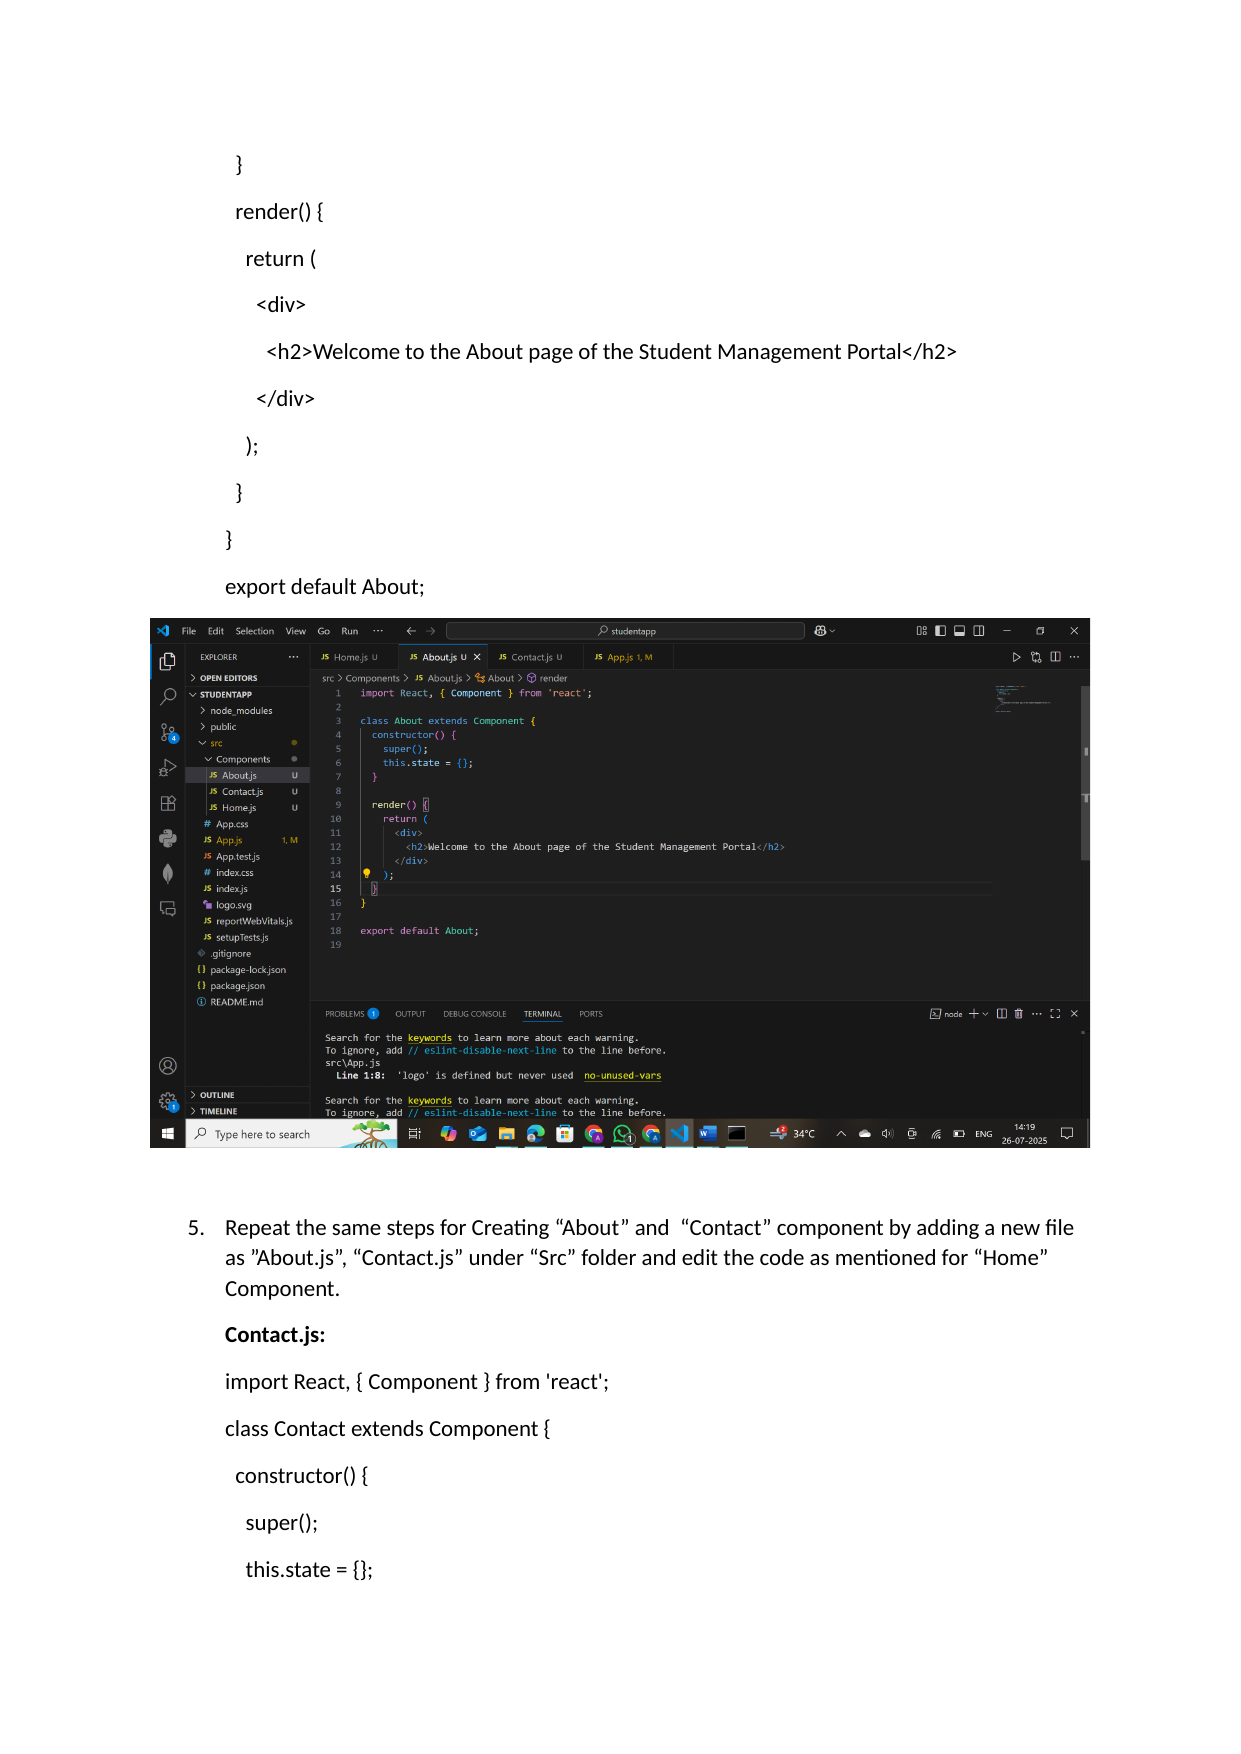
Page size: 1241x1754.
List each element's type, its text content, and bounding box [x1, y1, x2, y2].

text <div> [225, 291, 1090, 319]
text export default About; [225, 572, 1090, 600]
text constructor() { [225, 1461, 1090, 1489]
text </div> [225, 384, 1090, 412]
text } [225, 478, 1090, 506]
text class Contact extends Component { [225, 1414, 1090, 1442]
list Repeat the same steps for Creating “About” and “Contact” component by adding a new file as ”About.js”, “Contact.js” under “Src” folder and edit the code as mentioned for “Home” Component. [187, 1213, 1090, 1302]
text <h2>Welcome to the About page of the Student Management Portal</h2> [225, 337, 1090, 366]
text Contact.js: [225, 1321, 1090, 1349]
text super(); [225, 1508, 1090, 1536]
text return ( [225, 244, 1090, 272]
text } [225, 525, 1090, 553]
text import React, { Component } from 'react'; [225, 1367, 1090, 1396]
text this.state = {}; [225, 1555, 1090, 1583]
text ); [225, 431, 1090, 459]
text render() { [225, 197, 1090, 225]
text } [225, 150, 1090, 178]
picture [150, 618, 1091, 1148]
